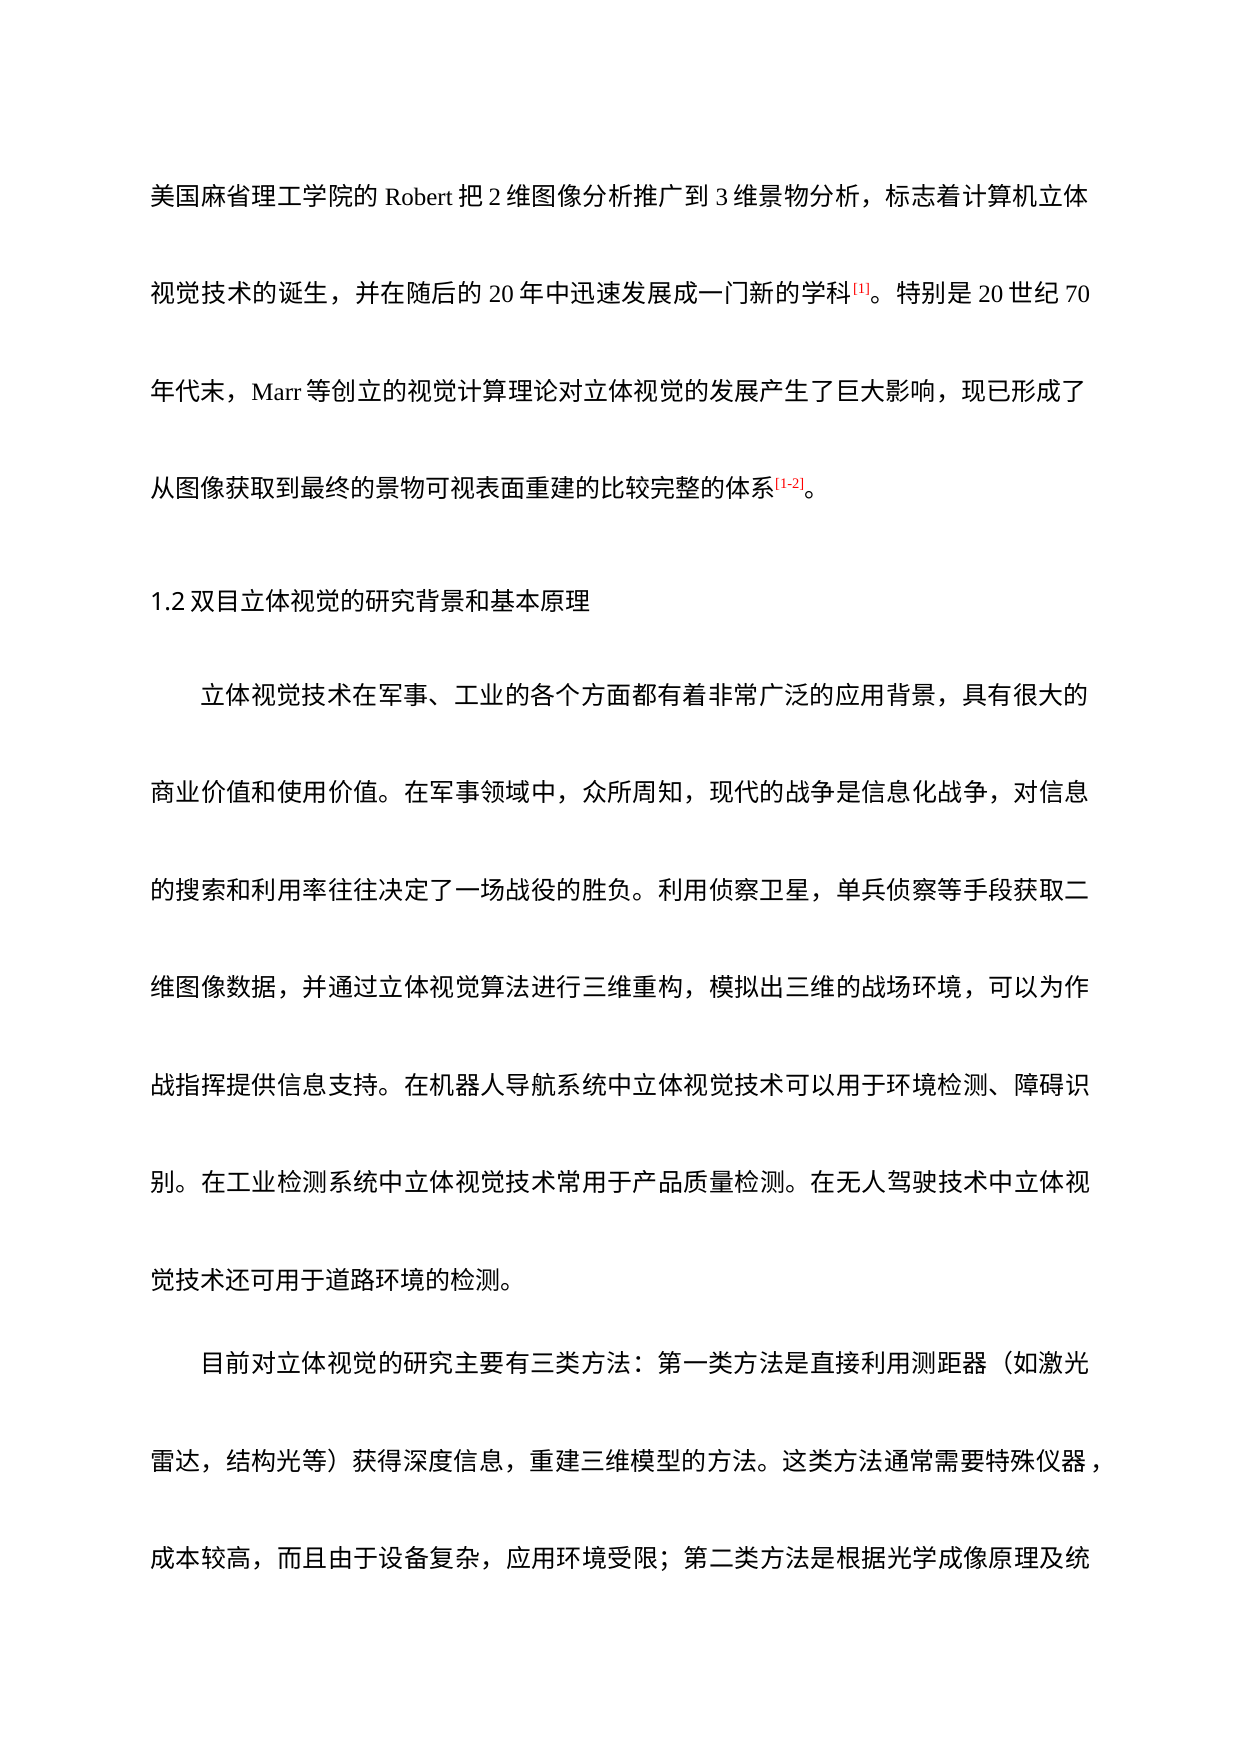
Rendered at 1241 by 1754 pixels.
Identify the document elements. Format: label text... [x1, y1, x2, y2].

text 立体视觉技术在军事、工业的各个方面都有着非常广泛的应用背景，具有很大的商业价值和使用价值。在军事领域中，众所周知，现代的战争是信息化战争，对信息的搜索和利用率往往决定了一场战役的胜负。利用侦察卫星，单兵侦察等手段获取二维图像数据，并通过立体视觉算法进行三维重构，模拟出三维的战场环境，可以为作战指挥提供信息支持。在机器人导航系统中立体视觉技术可以用于环境检测、障碍识别。在工业检测系统中立体视觉技术常用于产品质量检测。在无人驾驶技术中立体视觉技术还可用于道路环境的检测。 [150, 661, 1090, 1311]
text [150, 162, 1090, 519]
text 1.2双目立体视觉的研究背景和基本原理 [150, 567, 1090, 632]
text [150, 1329, 1090, 1589]
